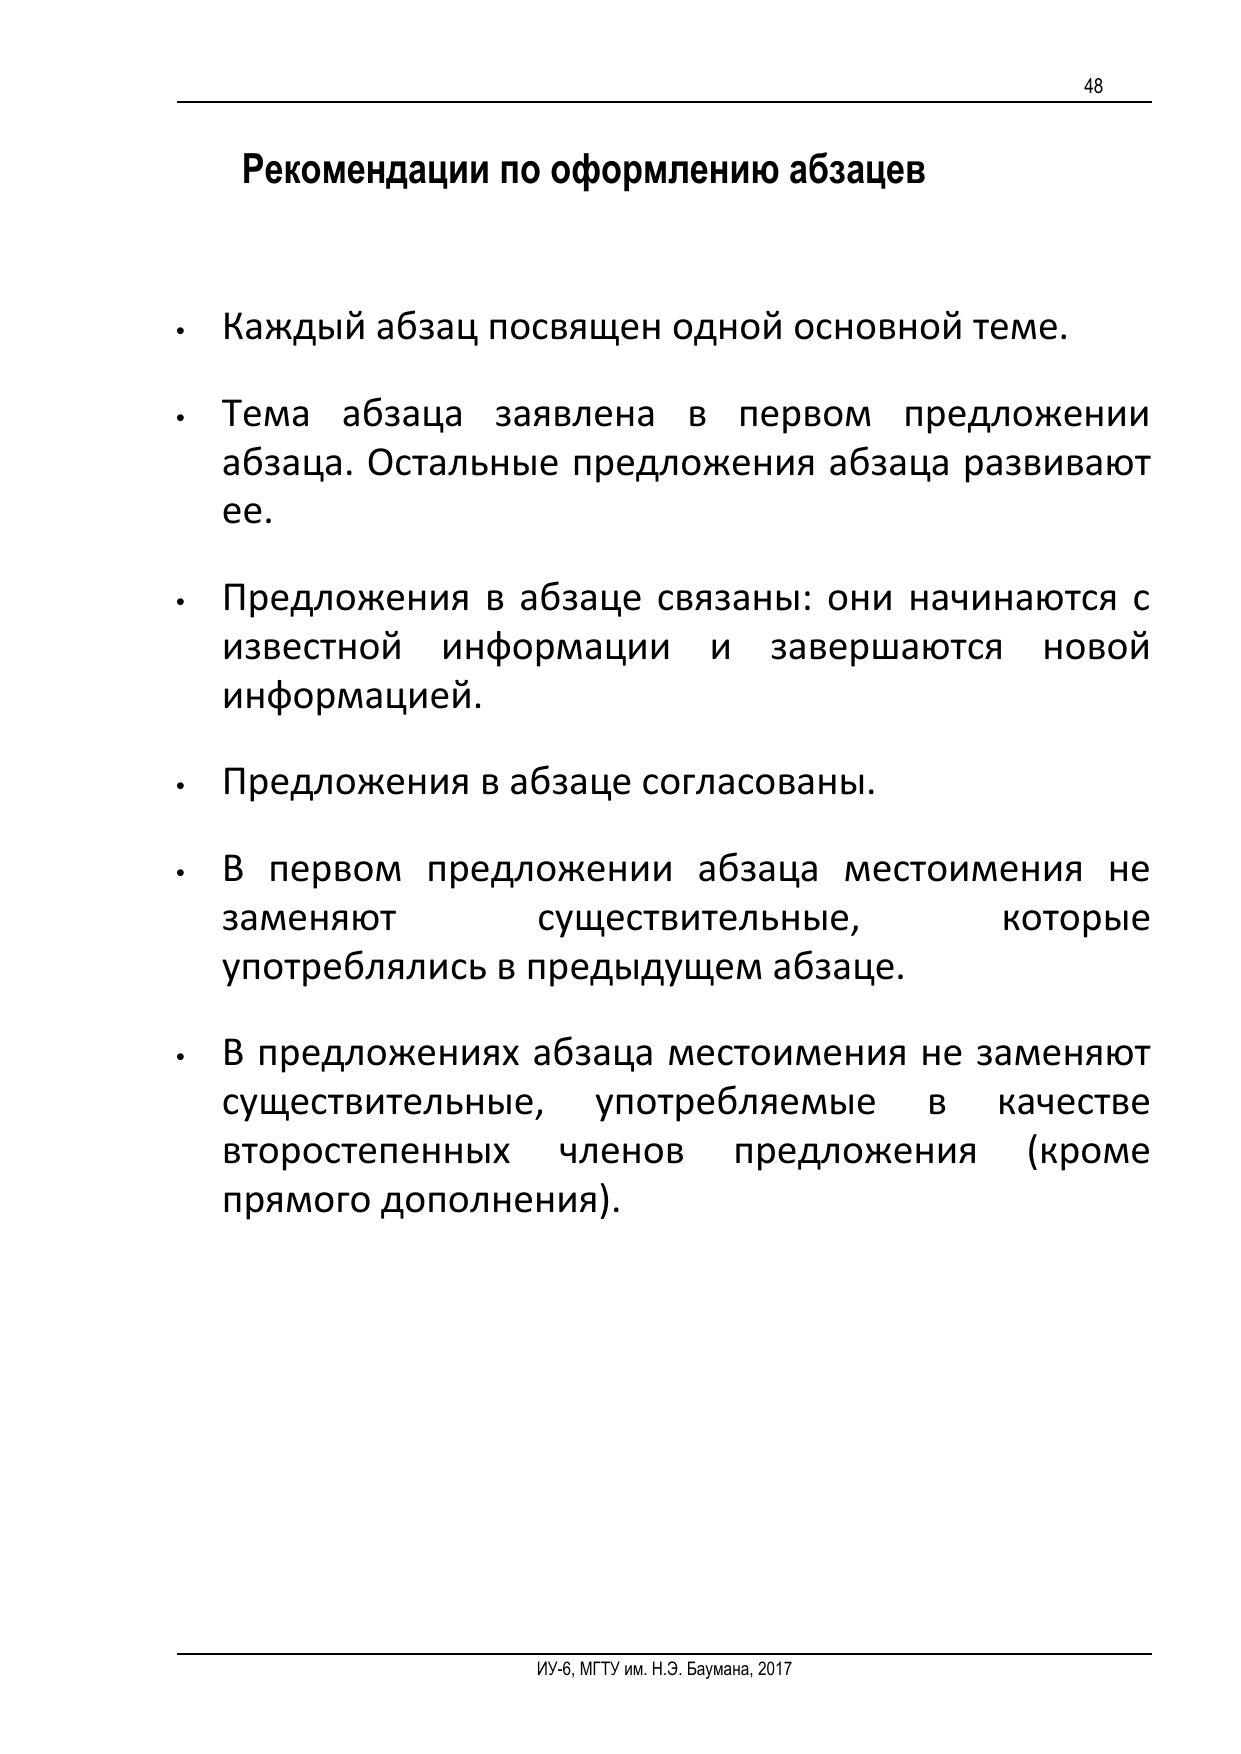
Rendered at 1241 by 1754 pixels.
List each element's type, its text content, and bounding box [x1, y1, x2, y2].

list Тема абзаца заявлена в первом предложении абзаца. Остальные предложения абзаца развивают ее. [176, 387, 1152, 534]
list В предложениях абзаца местоимения не заменяют существительные, употребляемые в качестве второстепенных членов предложения (кроме прямого дополнения). [176, 1026, 1152, 1222]
list Каждый абзац посвящен одной основной теме. [176, 300, 1152, 349]
list В первом предложении абзаца местоимения не заменяют существительные, которые употреблялись в предыдущем абзаце. [176, 842, 1152, 989]
list Предложения в абзаце согласованы. [176, 756, 1152, 804]
text Рекомендации по оформлению абзацев [242, 143, 1152, 194]
list Предложения в абзаце связаны: они начинаются с известной информации и завершаются новой информацией. [176, 571, 1152, 718]
